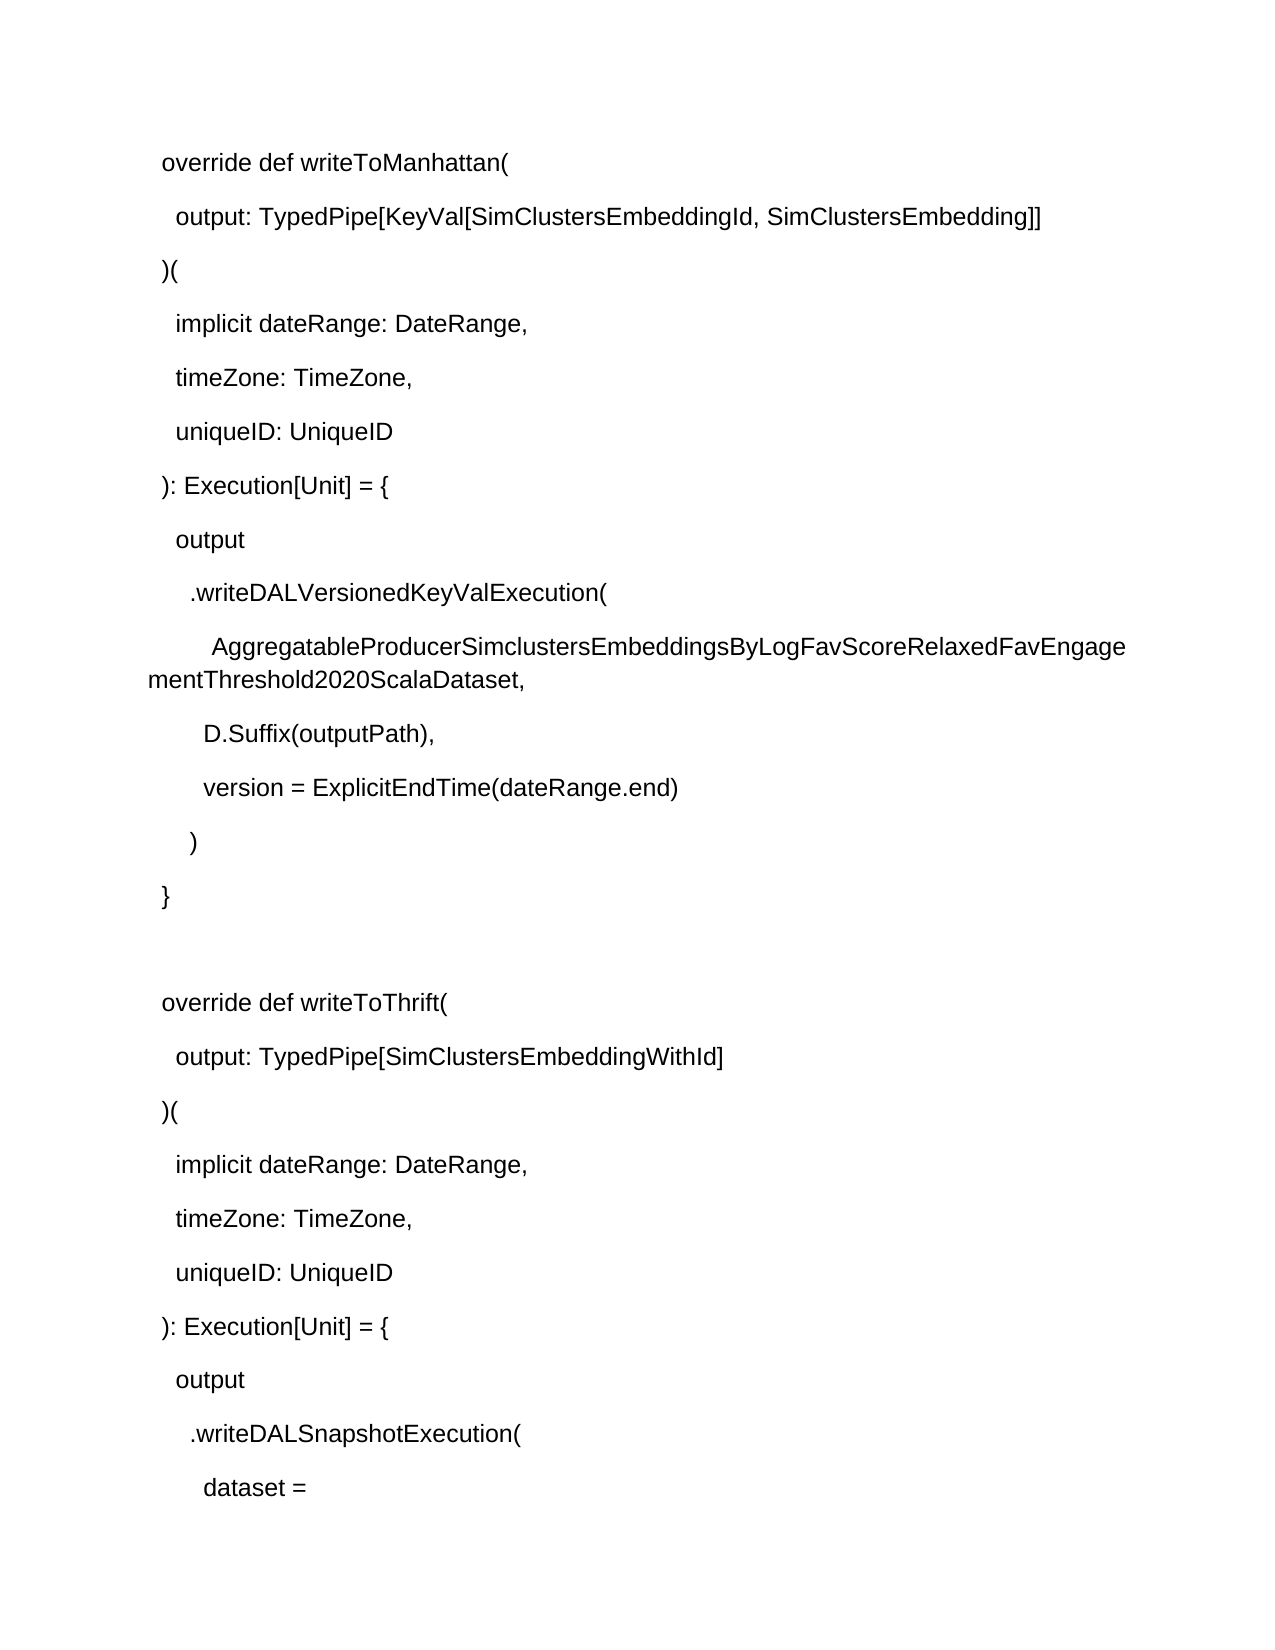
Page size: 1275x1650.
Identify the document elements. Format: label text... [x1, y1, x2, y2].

text output: TypedPipe[SimClustersEmbeddingWithId] [148, 1042, 1127, 1071]
text version = ExplicitEndTime(dateRange.end) [148, 773, 1127, 802]
text output [148, 1365, 1127, 1394]
text output: TypedPipe[KeyVal[SimClustersEmbeddingId, SimClustersEmbedding]] [148, 201, 1127, 230]
text uniqueID: UniqueID [148, 417, 1127, 446]
text ): Execution[Unit] = { [148, 1312, 1127, 1340]
text ): Execution[Unit] = { [148, 471, 1127, 499]
text override def writeToManhattan( [148, 148, 1127, 176]
text )( [148, 1096, 1127, 1125]
text uniqueID: UniqueID [148, 1258, 1127, 1286]
text timeZone: TimeZone, [148, 1204, 1127, 1233]
text AggregatableProducerSimclustersEmbeddingsByLogFavScoreRelaxedFavEngagementThreshold2020ScalaDataset, [148, 632, 1127, 694]
text .writeDALVersionedKeyValExecution( [148, 578, 1127, 607]
text } [148, 881, 1127, 909]
text output [148, 524, 1127, 553]
text D.Suffix(outputPath), [148, 719, 1127, 748]
text timeZone: TimeZone, [148, 363, 1127, 392]
text .writeDALSnapshotExecution( [148, 1419, 1127, 1448]
text )( [148, 255, 1127, 284]
text implicit dateRange: DateRange, [148, 1150, 1127, 1179]
text override def writeToThrift( [148, 988, 1127, 1017]
text implicit dateRange: DateRange, [148, 309, 1127, 338]
text dataset = [148, 1473, 1127, 1502]
text ) [148, 827, 1127, 856]
